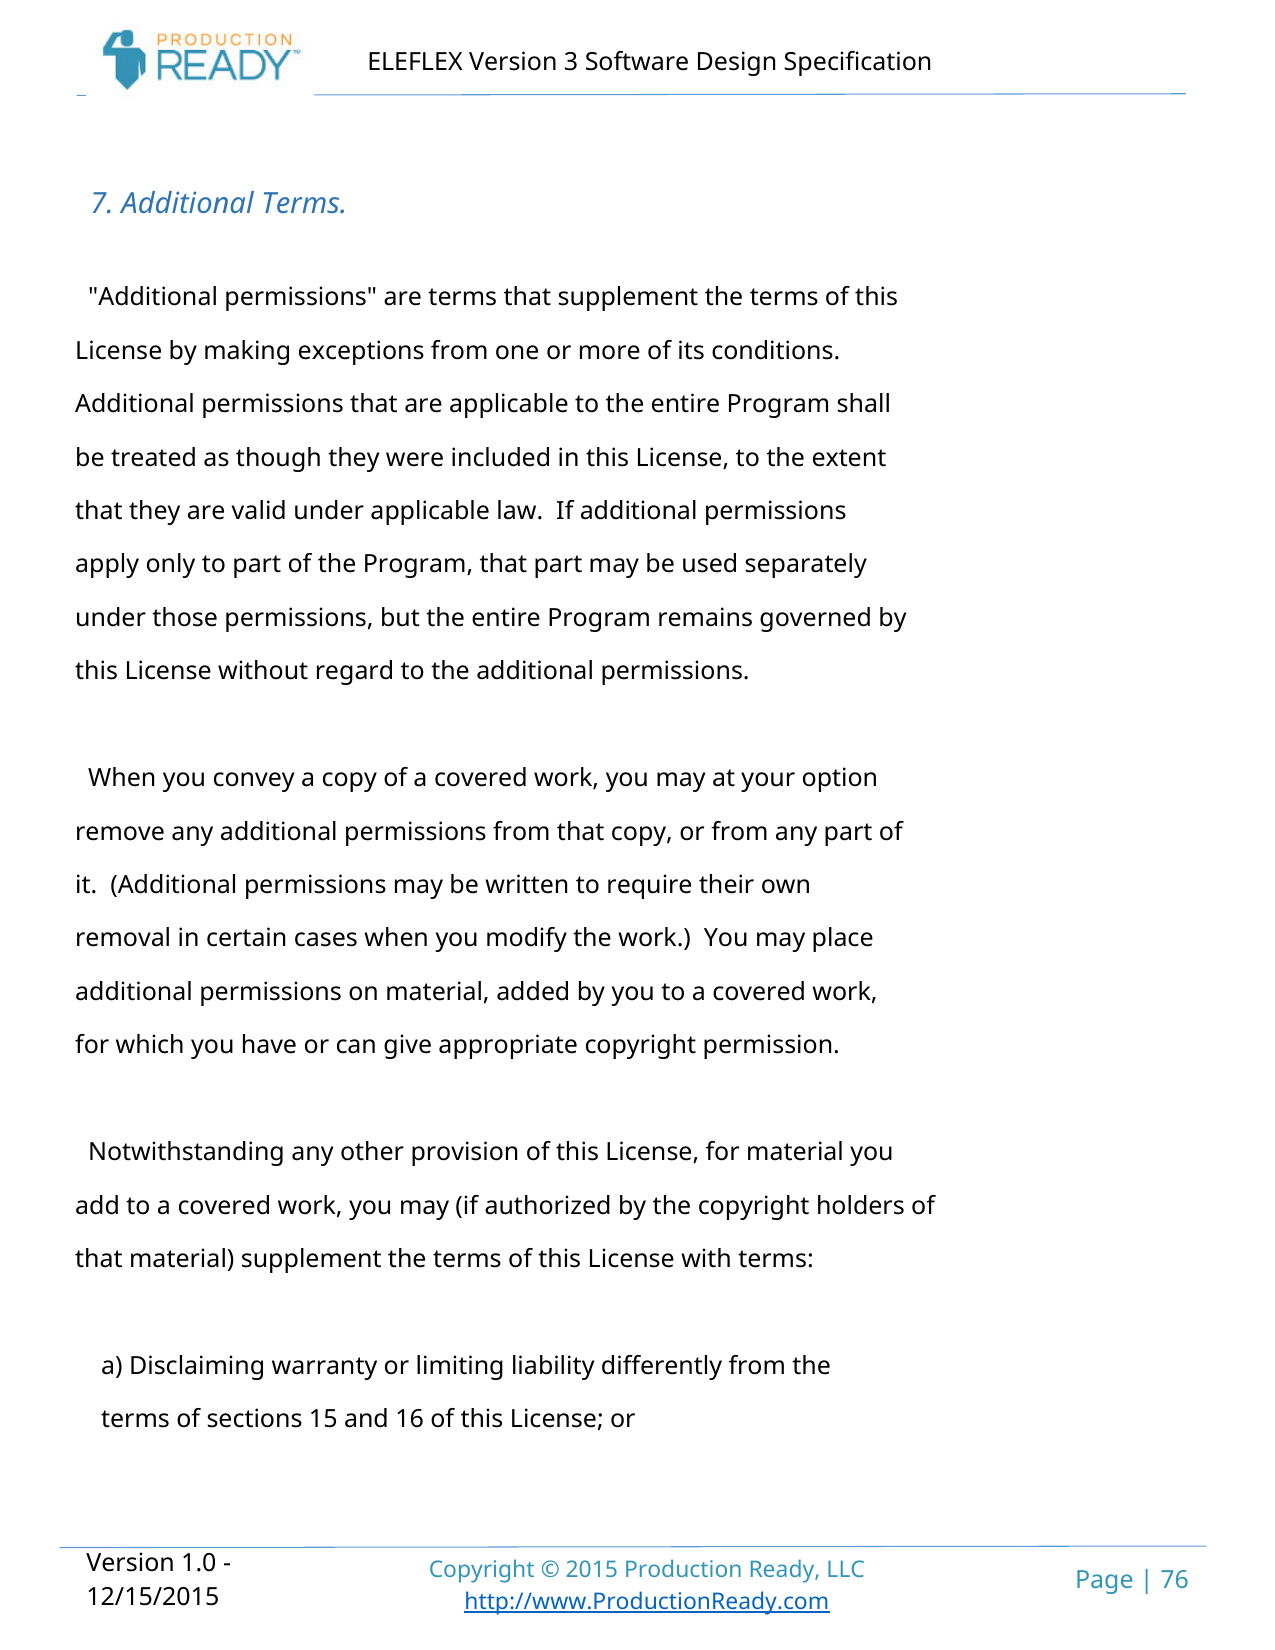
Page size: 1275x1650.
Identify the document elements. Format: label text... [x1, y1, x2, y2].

text Additional permissions that are applicable to the entire Program shall [75, 386, 1200, 420]
text remove any additional permissions from that copy, or from any part of [75, 813, 1200, 847]
picture [86, 15, 315, 107]
text "Additional permissions" are terms that supplement the terms of this [75, 279, 1200, 313]
text Notwithstanding any other provision of this License, for material you [75, 1134, 1200, 1168]
text that they are valid under applicable law. If additional permissions [75, 493, 1200, 527]
text it. (Additional permissions may be written to require their own [75, 867, 1200, 901]
text removal in certain cases when you modify the work.) You may place [75, 920, 1200, 954]
text License by making exceptions from one or more of its conditions. [75, 332, 1200, 366]
text add to a covered work, you may (if authorized by the copyright holders of [75, 1187, 1200, 1221]
text a) Disclaiming warranty or limiting liability differently from the [75, 1348, 1200, 1382]
text additional permissions on material, added by you to a covered work, [75, 973, 1200, 1008]
text apply only to part of the Program, that part may be used separately [75, 546, 1200, 580]
text be treated as though they were included in this License, to the extent [75, 439, 1200, 473]
subtitle 7. Additional Terms. [75, 183, 1200, 222]
text When you convey a copy of a covered work, you may at your option [75, 760, 1200, 794]
text for which you have or can give appropriate copyright permission. [75, 1027, 1200, 1061]
text terms of sections 15 and 16 of this License; or [75, 1401, 1200, 1435]
text this License without regard to the additional permissions. [75, 653, 1200, 687]
text that material) supplement the terms of this License with terms: [75, 1241, 1200, 1275]
text under those permissions, but the entire Program remains governed by [75, 599, 1200, 633]
